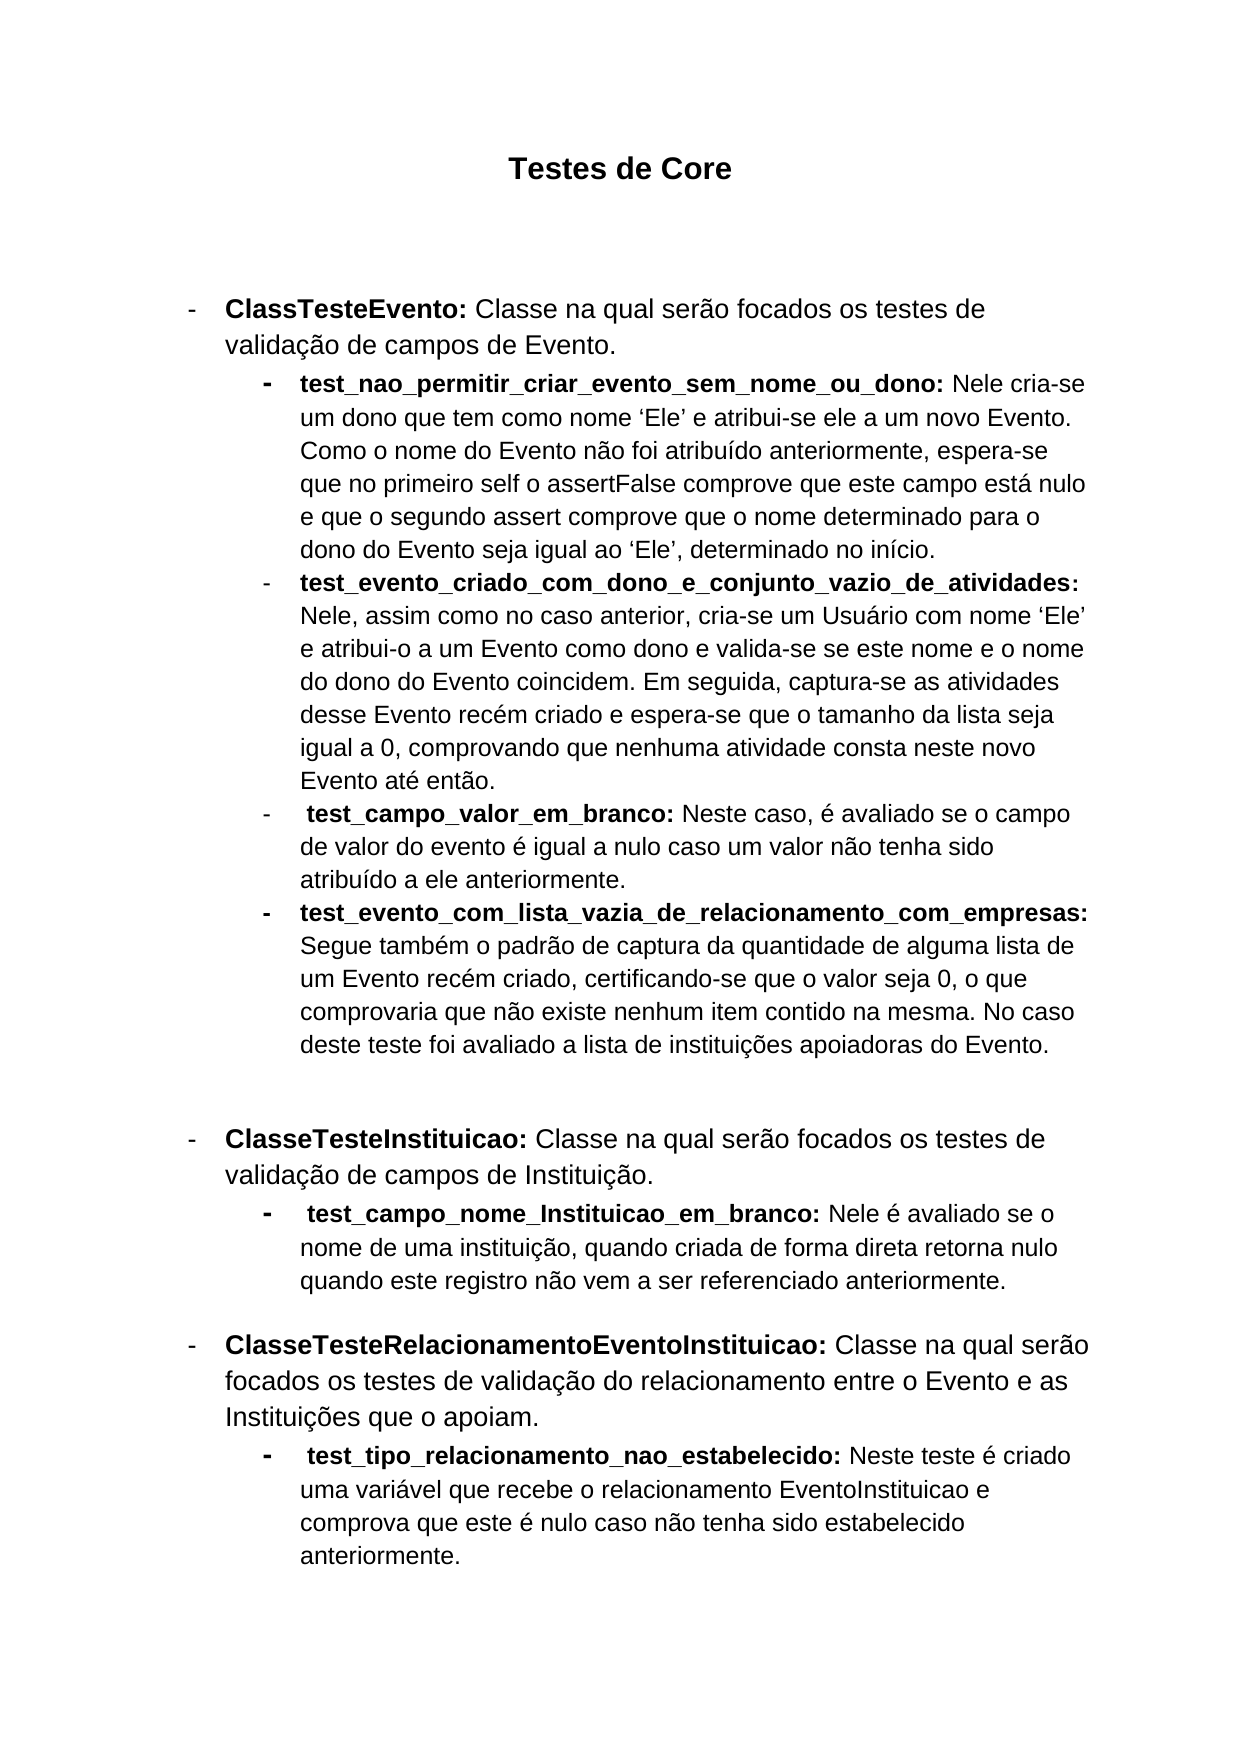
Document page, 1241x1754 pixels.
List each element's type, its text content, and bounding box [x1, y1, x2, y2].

list ClasseTesteRelacionamentoEventoInstituicao: Classe na qual serão focados os testes de validação do relacionamento entre o Evento e as Instituições que o apoiam. [187, 1329, 1090, 1432]
list test_campo_valor_em_branco: Neste caso, é avaliado se o campo de valor do evento é igual a nulo caso um valor não tenha sido atribuído a ele anteriormente. [262, 799, 1090, 894]
list ClasseTesteInstituicao: Classe na qual serão focados os testes de validação de campos de Instituição. [187, 1123, 1090, 1191]
list test_nao_permitir_criar_evento_sem_nome_ou_dono: Nele cria-se um dono que tem como nome ‘Ele’ e atribui-se ele a um novo Evento. Como o nome do Evento não foi atribuído anteriormente, espera-se que no primeiro self o assertFalse comprove que este campo está nulo e que o segundo assert comprove que o nome determinado para o dono do Evento seja igual ao ‘Ele’, determinado no início. [262, 365, 1090, 563]
list test_campo_nome_Instituicao_em_branco: Nele é avaliado se o nome de uma instituição, quando criada de forma direta retorna nulo quando este registro não vem a ser referenciado anteriormente. [262, 1195, 1090, 1295]
list test_tipo_relacionamento_nao_estabelecido: Neste teste é criado uma variável que recebe o relacionamento EventoInstituicao e comprova que este é nulo caso não tenha sido estabelecido anteriormente. [262, 1437, 1090, 1570]
list test_evento_criado_com_dono_e_conjunto_vazio_de_atividades: Nele, assim como no caso anterior, cria-se um Usuário com nome ‘Ele’ e atribui-o a um Evento como dono e valida-se se este nome e o nome do dono do Evento coincidem. Em seguida, captura-se as atividades desse Evento recém criado e espera-se que o tamanho da lista seja igual a 0, comprovando que nenhuma atividade consta neste novo Evento até então. [262, 568, 1090, 794]
list test_evento_com_lista_vazia_de_relacionamento_com_empresas: Segue também o padrão de captura da quantidade de alguma lista de um Evento recém criado, certificando-se que o valor seja 0, o que comprovaria que não existe nenhum item contido na mesma. No caso deste teste foi avaliado a lista de instituições apoiadoras do Evento. [262, 898, 1090, 1059]
list ClassTesteEvento: Classe na qual serão focados os testes de validação de campos de Evento. [187, 293, 1090, 360]
text Testes de Core [150, 150, 1090, 186]
